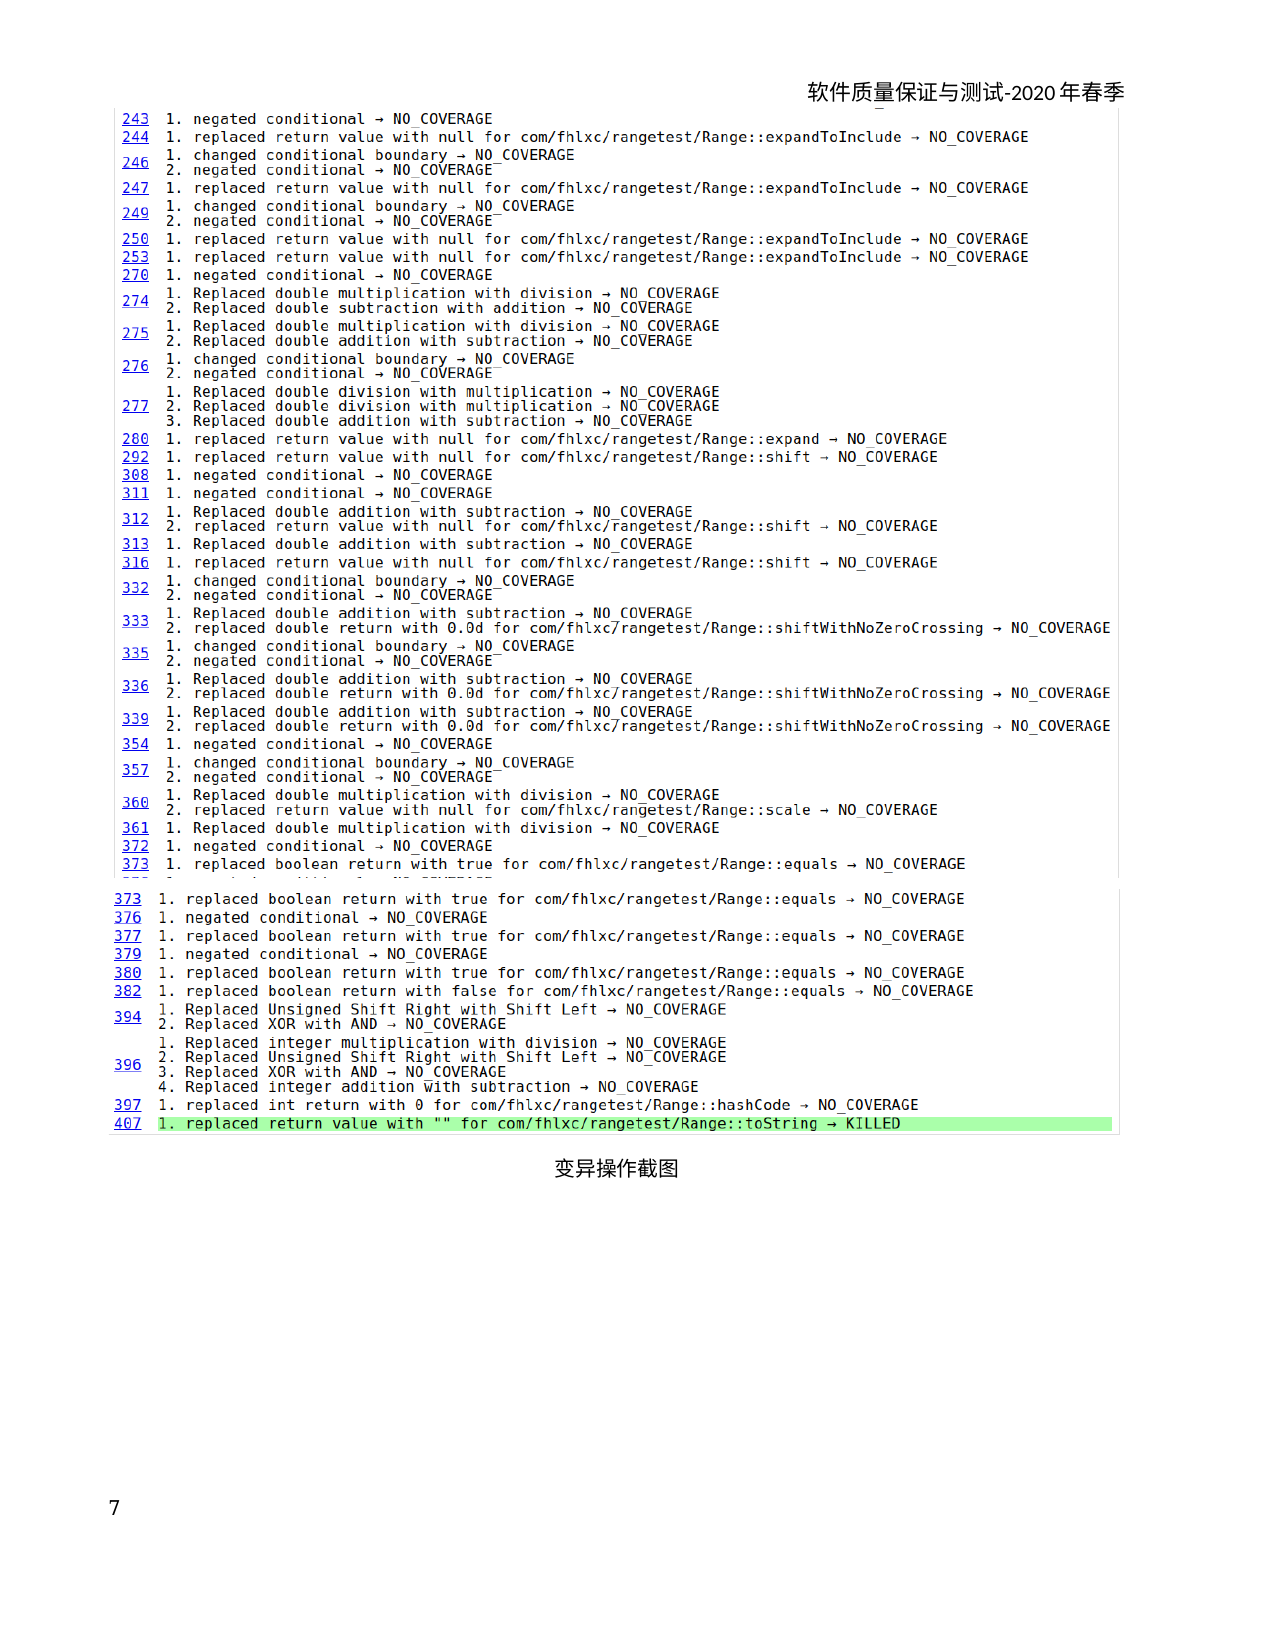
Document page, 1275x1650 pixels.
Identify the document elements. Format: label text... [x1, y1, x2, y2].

text 变异操作截图 [108, 1152, 1125, 1182]
picture [108, 108, 1125, 878]
picture [108, 889, 1125, 1140]
